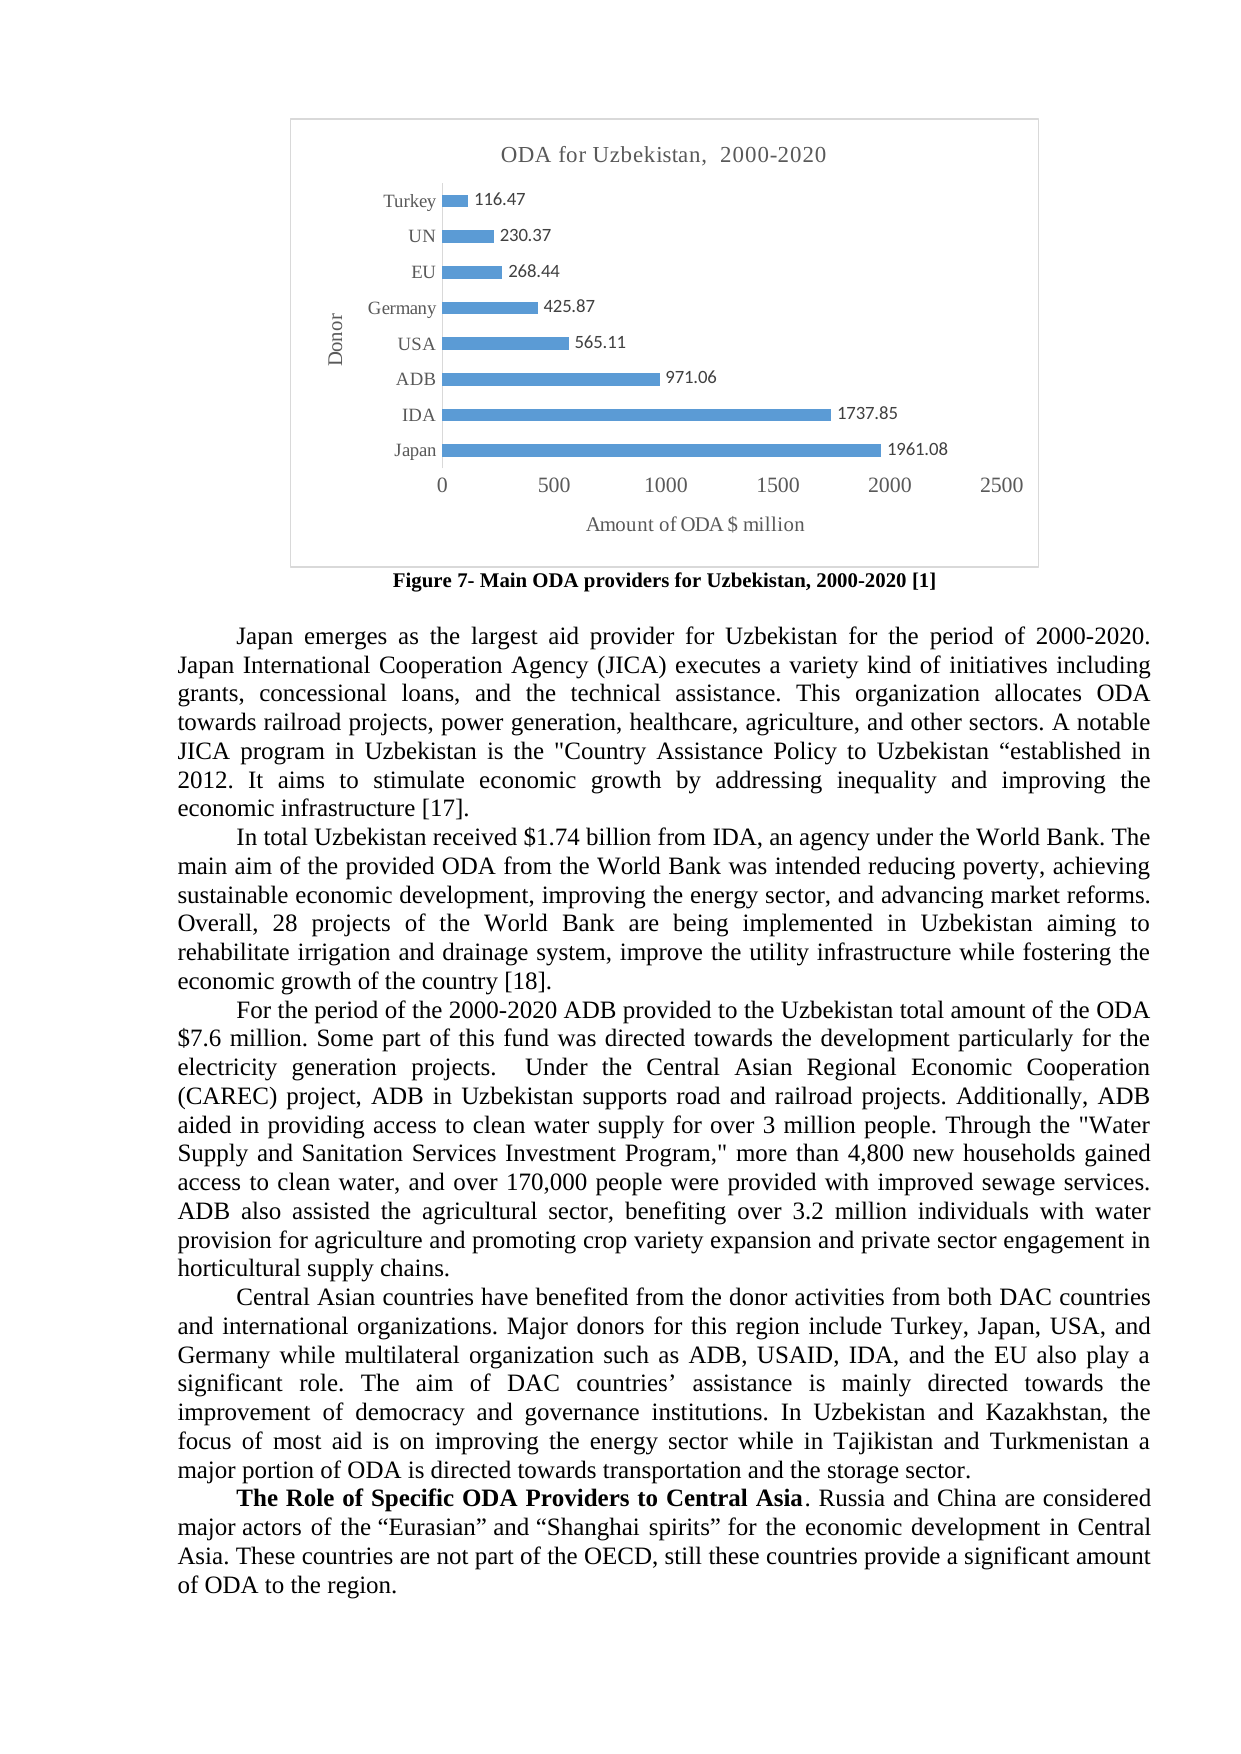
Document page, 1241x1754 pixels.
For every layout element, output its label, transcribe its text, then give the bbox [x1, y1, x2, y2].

text In total Uzbekistan received $1.74 billion from IDA, an agency under the World Bank. The main aim of the provided ODA from the World Bank was intended reducing poverty, achieving sustainable economic development, improving the energy sector, and advancing market reforms. Overall, 28 projects of the World Bank are being implemented in Uzbekistan aiming to rehabilitate irrigation and drainage system, improve the utility infrastructure while fostering the economic growth of the country [18]. [177, 822, 1152, 995]
text For the period of the 2000-2020 ADB provided to the Uzbekistan total amount of the ODA $7.6 million. Some part of this fund was directed towards the development particularly for the electricity generation projects. Under the Central Asian Regional Economic Cooperation (CAREC) project, ADB in Uzbekistan supports road and railroad projects. Additionally, ADB aided in providing access to clean water supply for over 3 million people. Through the "Water Supply and Sanitation Services Investment Program," more than 4,800 new households gained access to clean water, and over 170,000 people were provided with improved sewage services. ADB also assisted the agricultural sector, benefiting over 3.2 million individuals with water provision for agriculture and promoting crop variety expansion and private sector engagement in horticultural supply chains.Top of Form [177, 995, 1152, 1282]
text The Role of Specific ODA Providers to Central Asia. Russia and China are considered major actors of the “Eurasian” and “Shanghai spirits” for the economic development in Central Asia. These countries are not part of the OECD, still these countries provide a significant amount of ODA to the region. [177, 1483, 1152, 1598]
text Central Asian countries have benefited from the donor activities from both DAC countries and international organizations. Major donors for this region include Turkey, Japan, USA, and Germany while multilateral organization such as ADB, USAID, IDA, and the EU also play a significant role. The aim of DAC countries’ assistance is mainly directed towards the improvement of democracy and governance institutions. In Uzbekistan and Kazakhstan, the focus of most aid is on improving the energy sector while in Tajikistan and Turkmenistan a major portion of ODA is directed towards transportation and the storage sector. [177, 1282, 1152, 1483]
text Japan emerges as the largest aid provider for Uzbekistan for the period of 2000-2020. Japan International Cooperation Agency (JICA) executes a variety kind of initiatives including grants, concessional loans, and the technical assistance. This organization allocates ODA towards railroad projects, power generation, healthcare, agriculture, and other sectors. A notable JICA program in Uzbekistan is the "Country Assistance Policy to Uzbekistan “established in 2012. It aims to stimulate economic growth by addressing inequality and improving the economic infrastructure [17]. Top of Form [177, 621, 1152, 822]
text Figure 7- Main ODA providers for Uzbekistan, 2000-2020 [1] [177, 568, 1152, 592]
